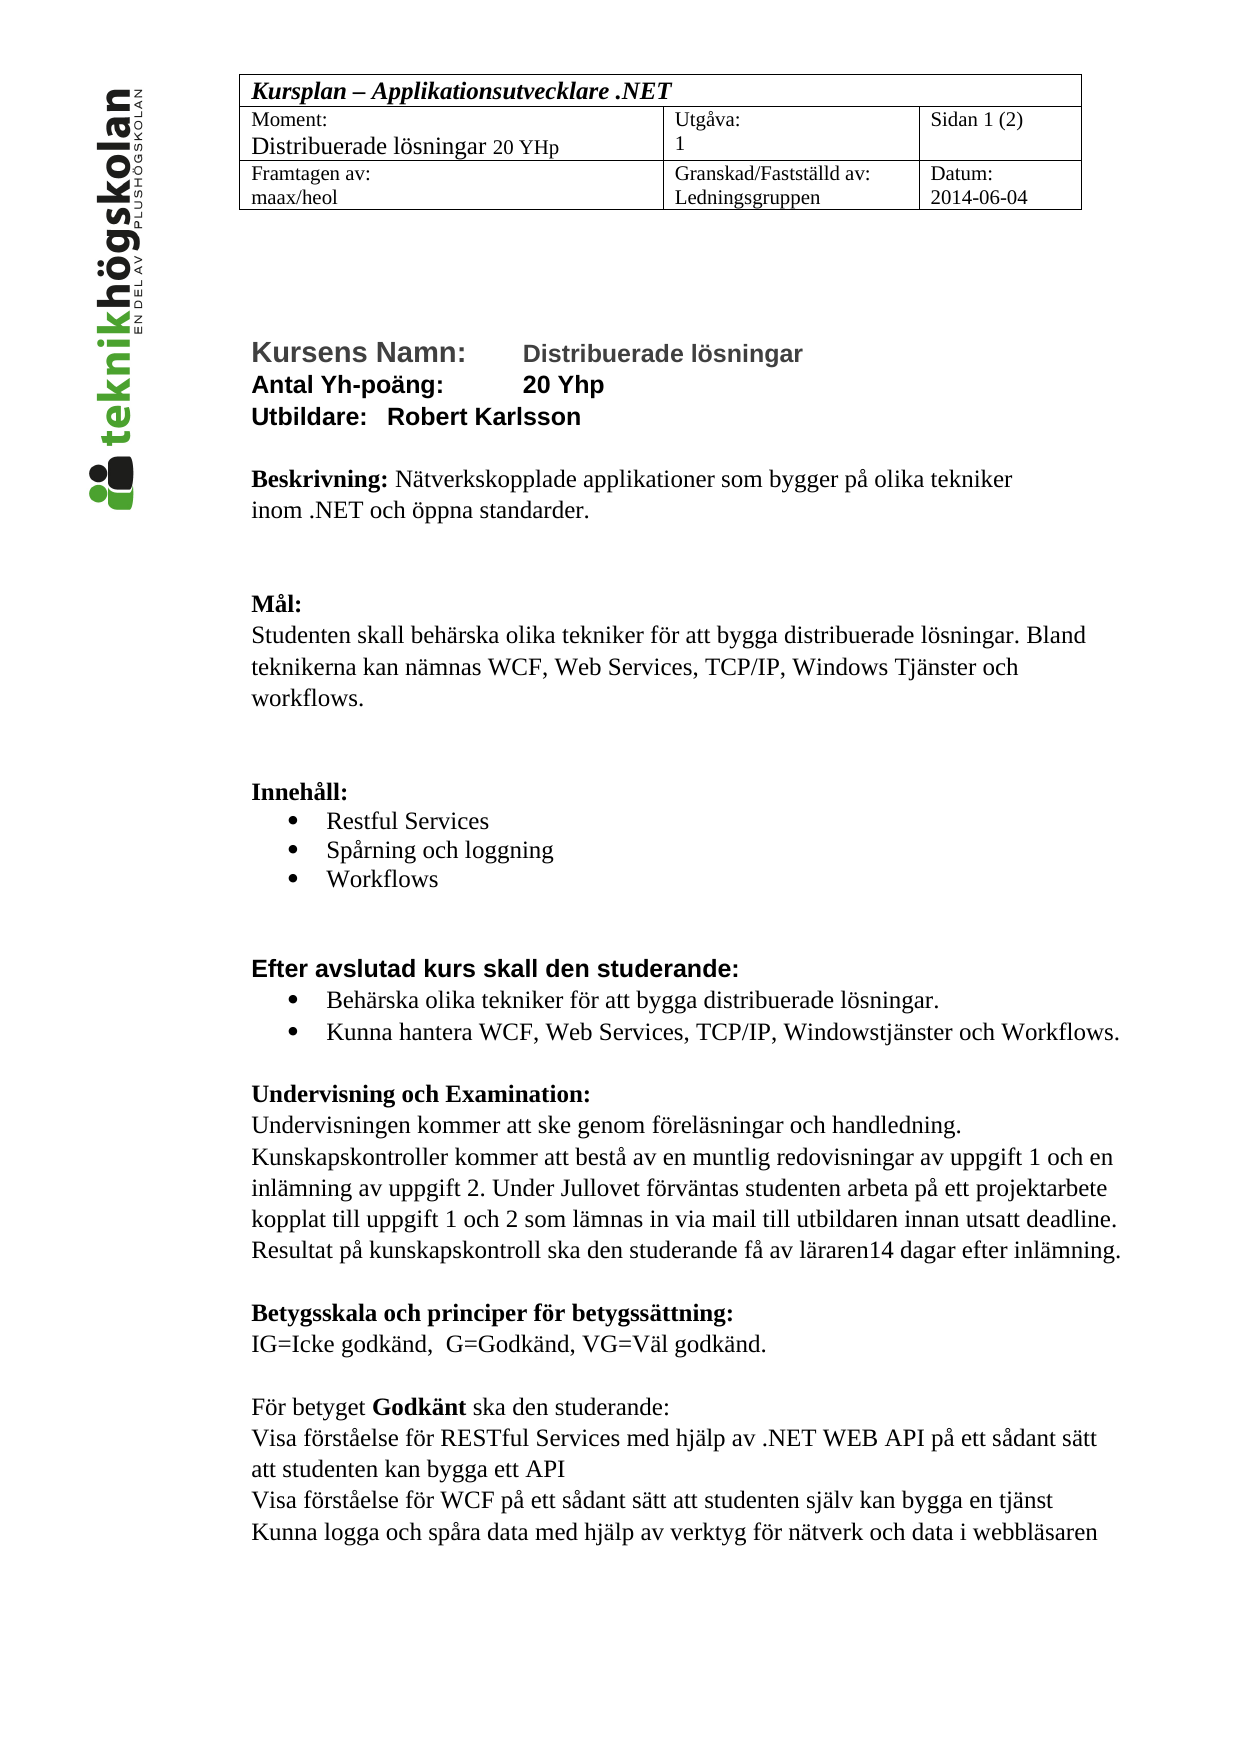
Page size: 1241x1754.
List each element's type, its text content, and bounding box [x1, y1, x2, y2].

list Spårning och loggning [288, 835, 1122, 864]
text Visa förståelse för RESTful Services med hjälp av .NET WEB API på ett sådant sätt att studenten kan bygga ett API Visa förståelse för WCF på ett sådant sätt att studenten själv kan bygga en tjänst Kunna logga och spåra data med hjälp av verktyg för nätverk och data i webbläsaren [251, 1421, 1122, 1546]
list Behärska olika tekniker för att bygga distribuerade lösningar. [288, 984, 1122, 1015]
text Efter avslutad kurs skall den studerande: [251, 952, 1122, 984]
text För betyget Godkänt ska den studerande: [251, 1390, 1122, 1421]
text Undervisning och Examination: [251, 1077, 1122, 1109]
text Innehåll: [251, 775, 1122, 806]
text Antal Yh-poäng: 20 Yhp [251, 369, 1122, 400]
text Mål: [251, 587, 1122, 619]
picture [70, 70, 160, 527]
text Betygsskala och principer för betygssättning: [251, 1296, 1122, 1327]
text IG=Icke godkänd, G=Godkänd, VG=Väl godkänd. [251, 1327, 1122, 1359]
text Undervisningen kommer att ske genom föreläsningar och handledning. Kunskapskontroller kommer att bestå av en muntlig redovisningar av uppgift 1 och en inlämning av uppgift 2. Under Jullovet förväntas studenten arbeta på ett projektarbete kopplat till uppgift 1 och 2 som lämnas in via mail till utbildaren innan utsatt deadline. Resultat på kunskapskontroll ska den studerande få av läraren14 dagar efter inlämning. [251, 1109, 1122, 1265]
list Restful Services [288, 806, 1122, 835]
text Studenten skall behärska olika tekniker för att bygga distribuerade lösningar. Bland teknikerna kan nämnas WCF, Web Services, TCP/IP, Windows Tjänster och workflows. [251, 619, 1122, 712]
text Beskrivning: Nätverkskopplade applikationer som bygger på olika tekniker inom .NET och öppna standarder. [251, 462, 1122, 525]
text Kursens Namn: Distribuerade lösningar [251, 335, 1122, 369]
list Workflows [288, 864, 1122, 892]
list Kunna hantera WCF, Web Services, TCP/IP, Windowstjänster och Workflows. [288, 1015, 1122, 1046]
text Utbildare: Robert Karlsson [251, 400, 1122, 431]
